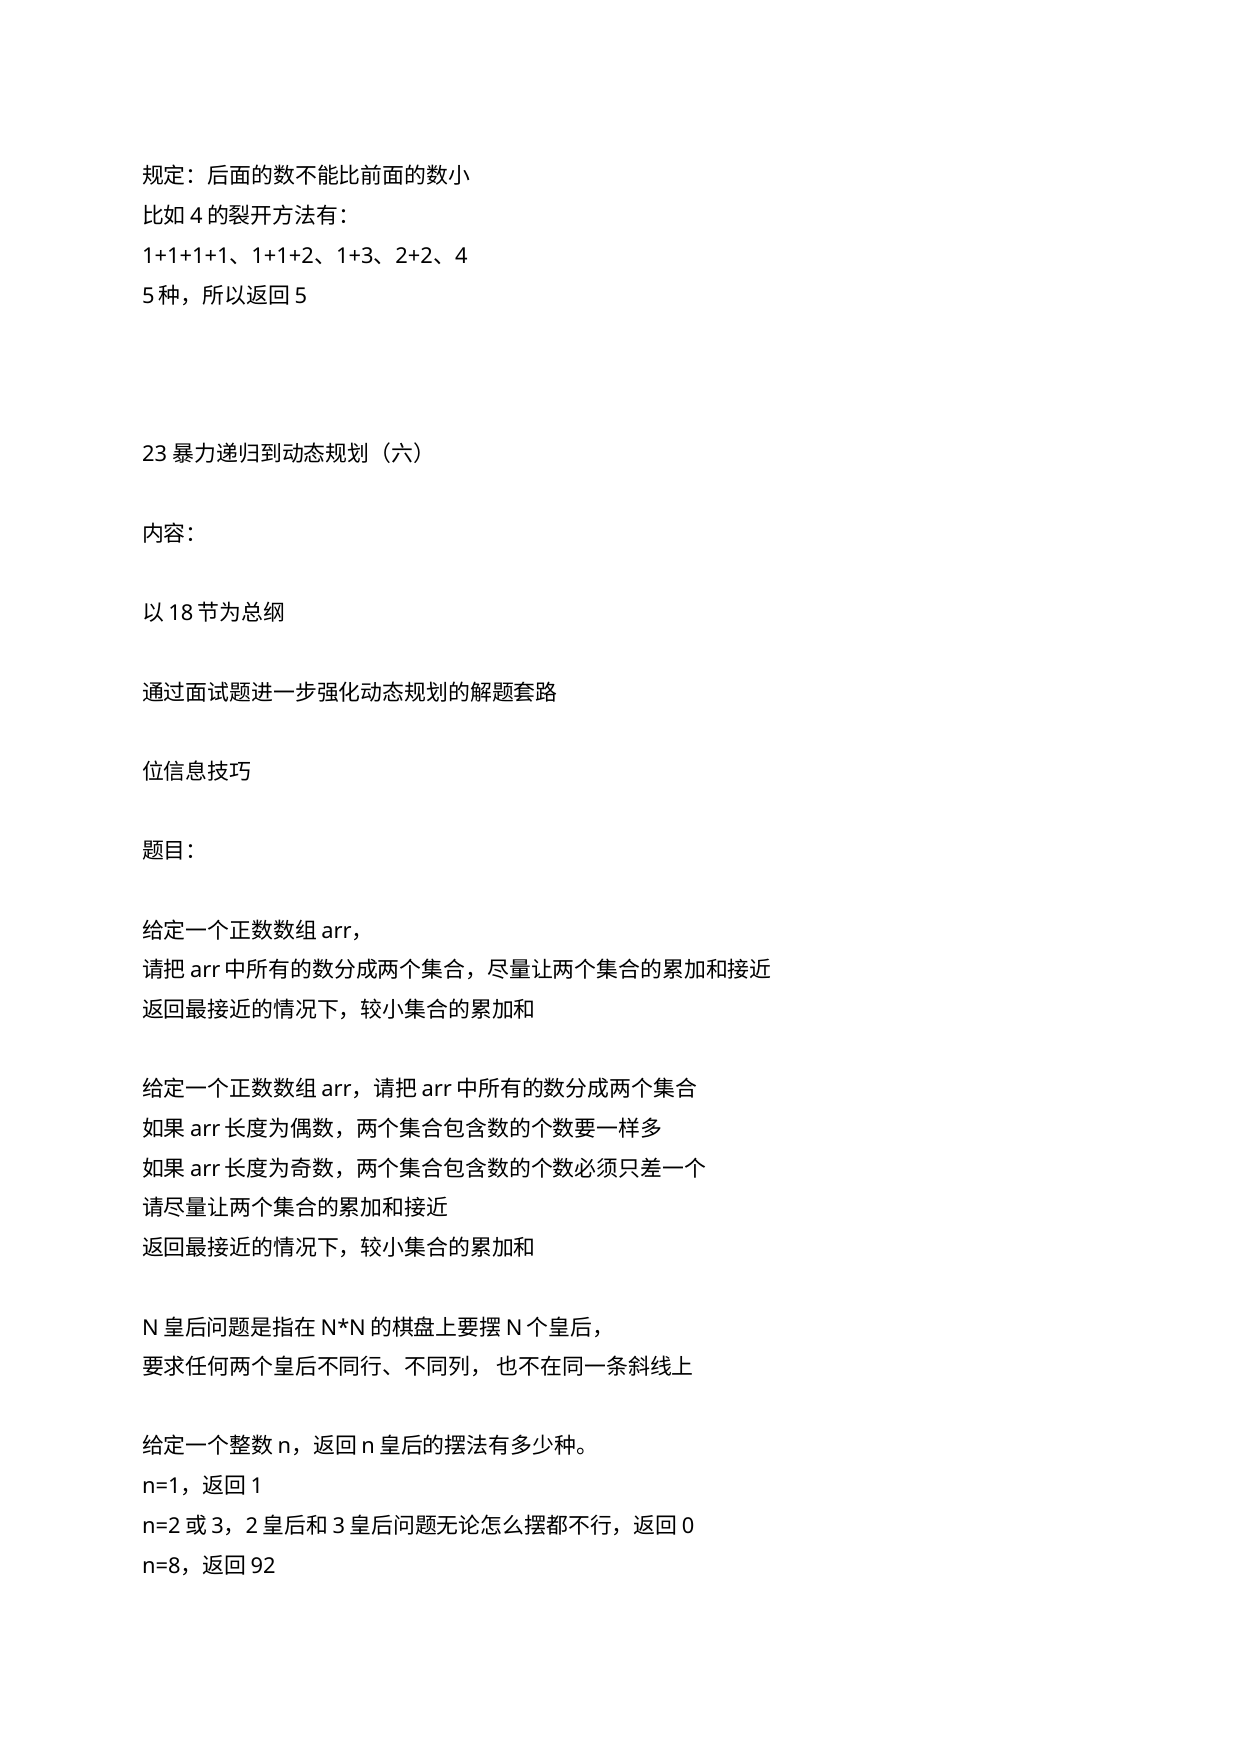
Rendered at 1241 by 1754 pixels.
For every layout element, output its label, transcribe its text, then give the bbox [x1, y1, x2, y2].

text 1+1+1+1、1+1+2、1+3、2+2、4 [142, 234, 1098, 274]
text 返回最接近的情况下，较小集合的累加和 [142, 988, 1098, 1028]
text 内容： [142, 512, 1098, 551]
text 通过面试题进一步强化动态规划的解题套路 [142, 671, 1098, 710]
text 给定一个整数n，返回n皇后的摆法有多少种。 n=1，返回1 [142, 1385, 1098, 1504]
text 规定：后面的数不能比前面的数小 [142, 154, 1098, 194]
text n=2或3，2皇后和3皇后问题无论怎么摆都不行，返回0 [142, 1504, 1098, 1544]
text 如果arr长度为偶数，两个集合包含数的个数要一样多 [142, 1107, 1098, 1147]
text 5种，所以返回5 [142, 274, 1098, 313]
text 题目： [142, 829, 1098, 869]
text 比如4的裂开方法有： [142, 194, 1098, 234]
text N皇后问题是指在N*N的棋盘上要摆N个皇后， [142, 1306, 1098, 1345]
text 位信息技巧 [142, 750, 1098, 789]
text 请尽量让两个集合的累加和接近 [142, 1186, 1098, 1226]
text 要求任何两个皇后不同行、不同列， 也不在同一条斜线上 [142, 1345, 1098, 1385]
text 给定一个正数数组arr， [142, 909, 1098, 948]
text 给定一个正数数组arr，请把arr中所有的数分成两个集合 [142, 1067, 1098, 1107]
text 请把arr中所有的数分成两个集合，尽量让两个集合的累加和接近 [142, 948, 1098, 988]
text n=8，返回92 [142, 1544, 1098, 1583]
text 如果arr长度为奇数，两个集合包含数的个数必须只差一个 [142, 1147, 1098, 1186]
text 以18节为总纲 [142, 591, 1098, 631]
text 23 暴力递归到动态规划（六） [142, 432, 1098, 472]
text 返回最接近的情况下，较小集合的累加和 [142, 1226, 1098, 1266]
